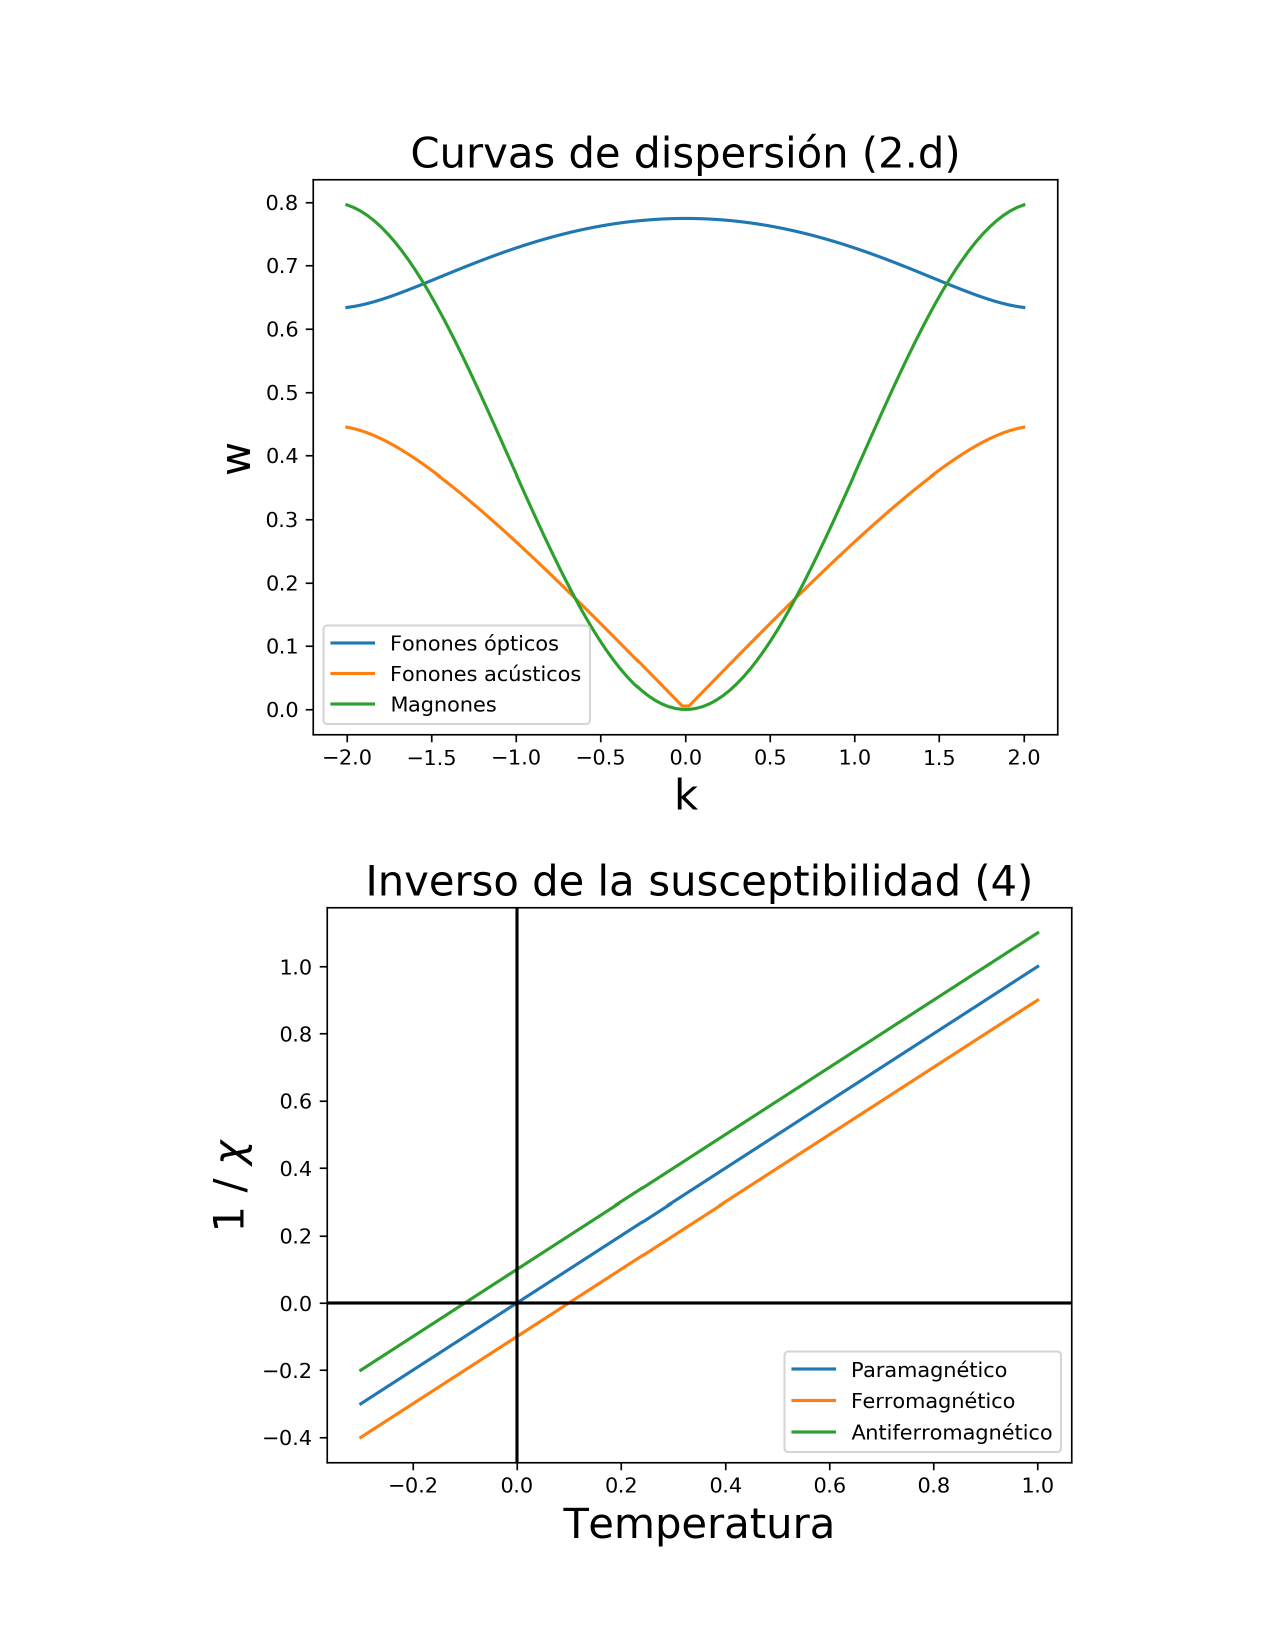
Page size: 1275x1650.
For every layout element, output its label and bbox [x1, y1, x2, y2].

picture [197, 849, 1088, 1561]
picture [201, 118, 1074, 833]
